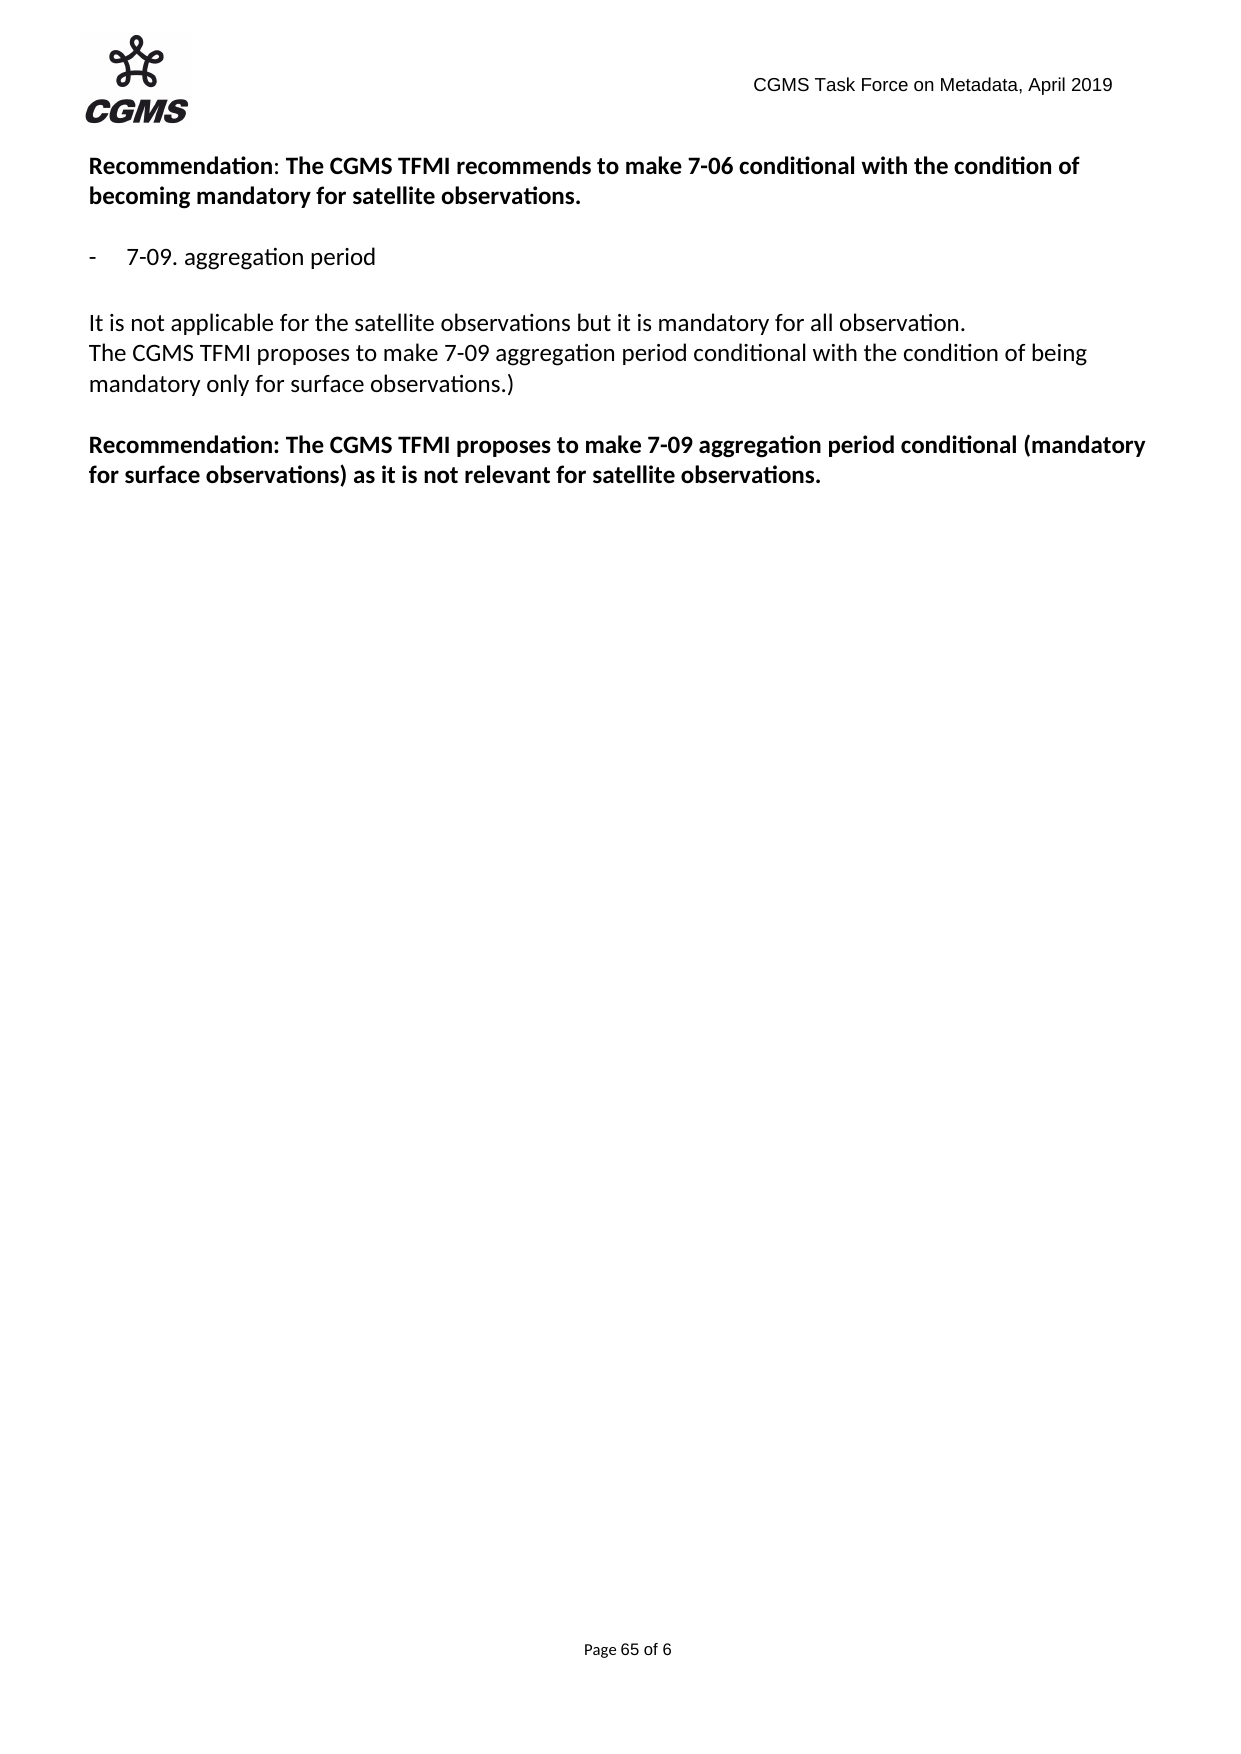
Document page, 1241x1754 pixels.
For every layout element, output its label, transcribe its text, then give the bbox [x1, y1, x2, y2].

text Recommendation: The CGMS TFMI recommends to make 7-06 conditional with the condition of becoming mandatory for satellite observations. [89, 150, 1167, 211]
picture [80, 31, 194, 128]
list 7-09. aggregation period [89, 242, 1167, 272]
text It is not applicable for the satellite observations but it is mandatory for all observation. [89, 307, 1167, 338]
text Recommendation: The CGMS TFMI proposes to make 7-09 aggregation period conditional (mandatory for surface observations) as it is not relevant for satellite observations. [89, 429, 1167, 490]
text The CGMS TFMI proposes to make 7-09 aggregation period conditional with the condition of being mandatory only for surface observations.) [89, 338, 1167, 399]
